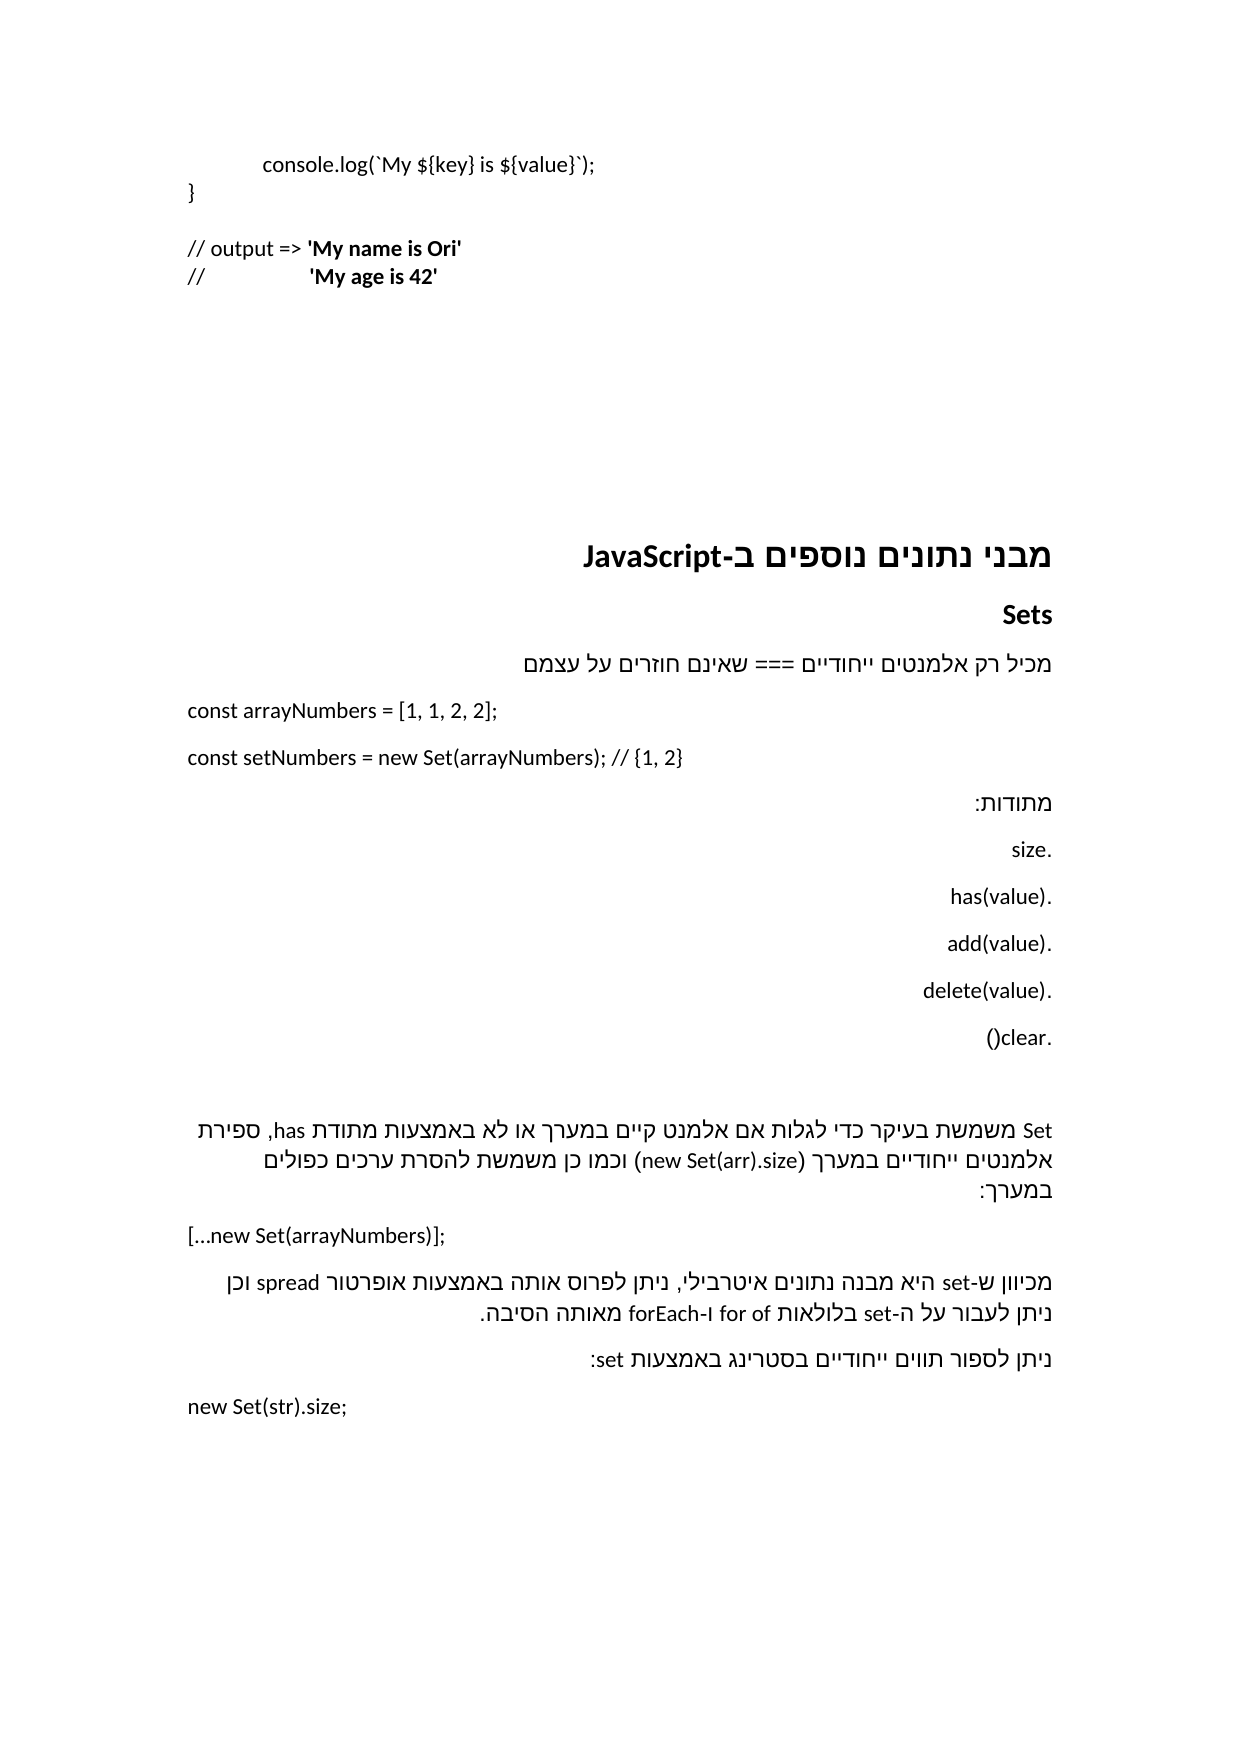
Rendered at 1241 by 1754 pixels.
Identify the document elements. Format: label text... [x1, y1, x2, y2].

text .has(value) [187, 882, 1053, 910]
text ניתן לספור תווים ייחודיים בסטרינג באמצעות set: [187, 1346, 1053, 1373]
text Set משמשת בעיקר כדי לגלות אם אלמנט קיים במערך או לא באמצעות מתודת has, ספירת אלמנטים ייחודיים במערך (new Set(arr).size) וכמו כן משמשת להסרת ערכים כפולים במערך: [187, 1116, 1053, 1203]
text .add(value) [187, 929, 1053, 957]
text } [187, 178, 1053, 206]
text מכיוון ש-set היא מבנה נתונים איטרבילי, ניתן לפרוס אותה באמצעות אופרטור spread וכן ניתן לעבור על ה-set בלולאות for of ו-forEach מאותה הסיבה. [187, 1268, 1053, 1327]
text // 'My age is 42' [187, 262, 1053, 290]
text console.log(`My ${key} is ${value}`); [187, 150, 1053, 178]
text .size [187, 835, 1053, 863]
text Sets [187, 596, 1053, 632]
text // output => 'My name is Ori' [187, 234, 1053, 262]
text .delete(value) [187, 976, 1053, 1004]
text מכיל רק אלמנטים ייחודיים === שאינם חוזרים על עצמם [187, 651, 1053, 677]
text new Set(str).size; [187, 1392, 1053, 1420]
text מבני נתונים נוספים ב-JavaScript [187, 535, 1053, 576]
text const setNumbers = new Set(arrayNumbers); // {1, 2} [187, 743, 1053, 771]
text מתודות: [187, 790, 1053, 816]
text .clear() [187, 1023, 1053, 1051]
text […new Set(arrayNumbers)]; [187, 1222, 1053, 1250]
text const arrayNumbers = [1, 1, 2, 2]; [187, 696, 1053, 724]
